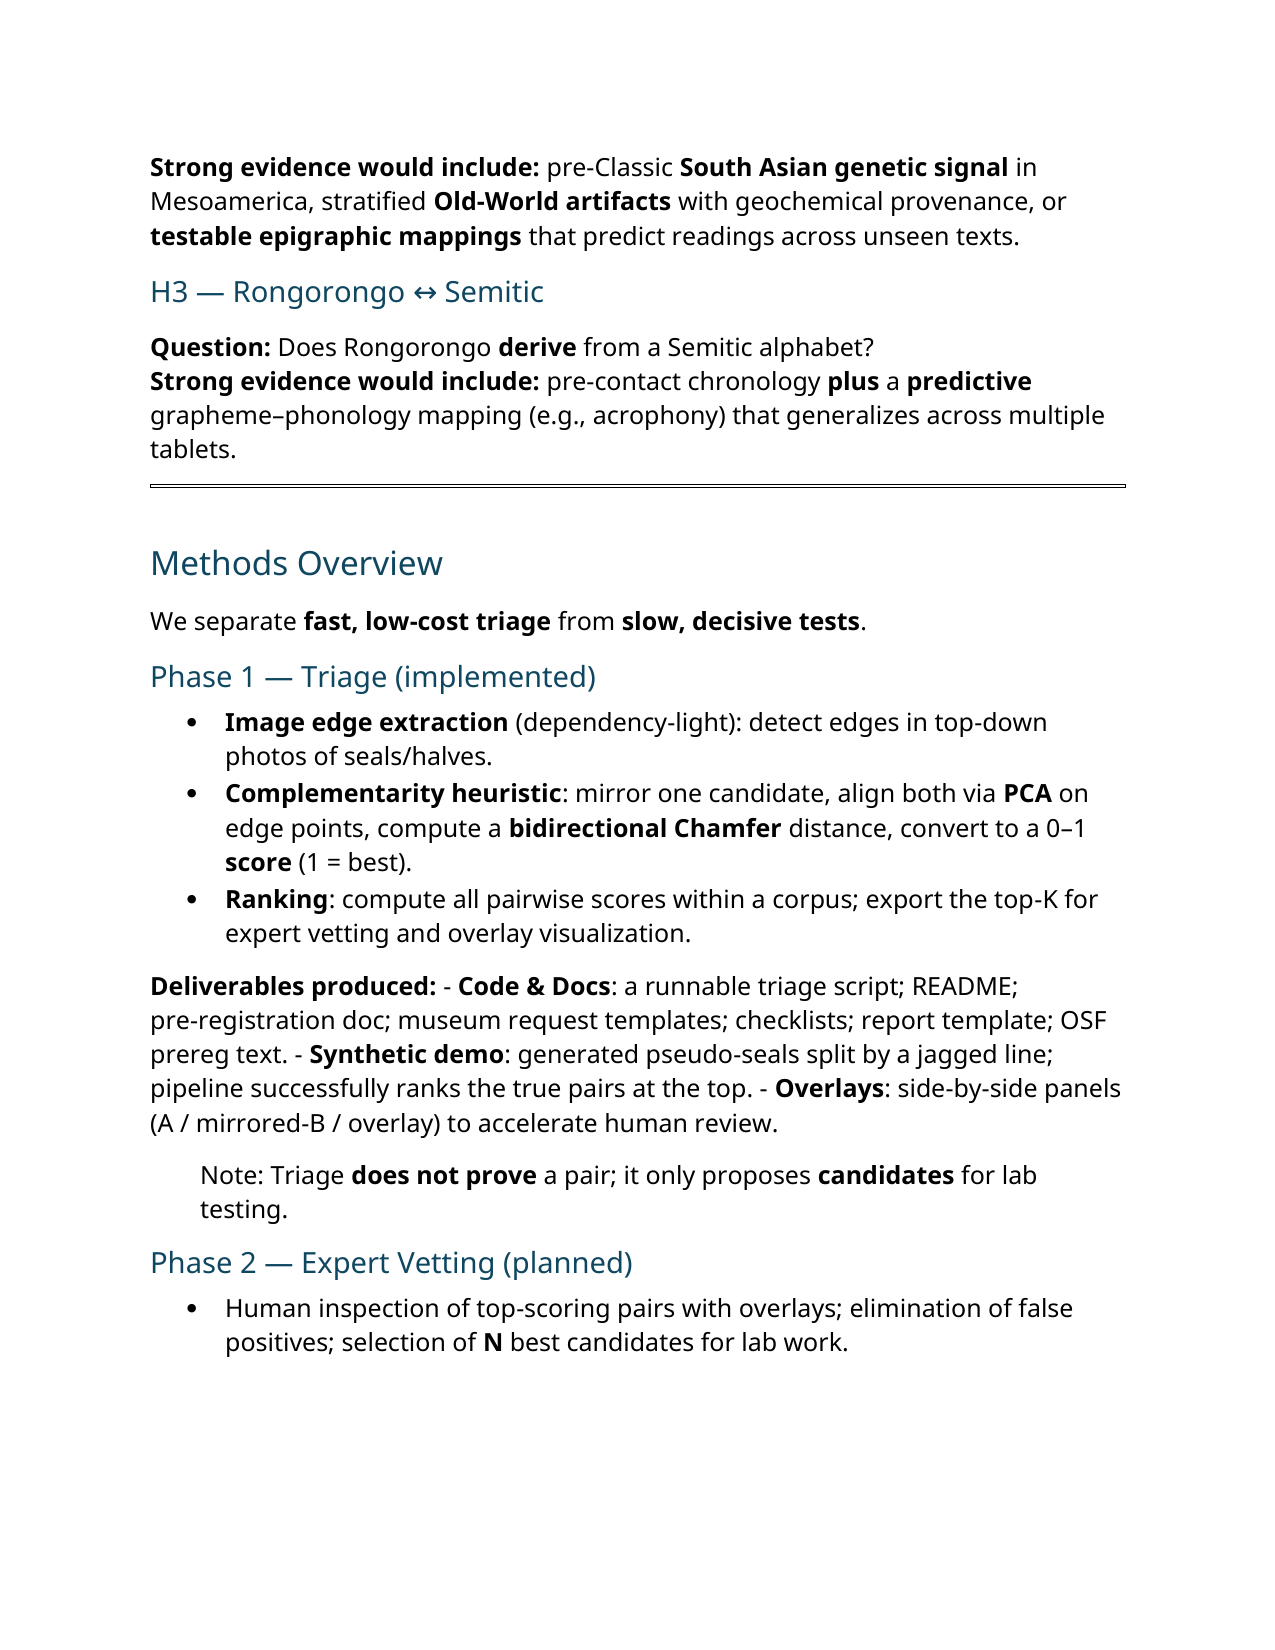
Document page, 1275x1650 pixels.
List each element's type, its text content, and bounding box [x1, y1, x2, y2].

list Image edge extraction (dependency‑light): detect edges in top‑down photos of seals/halves. [187, 704, 1125, 772]
list Ranking: compute all pairwise scores within a corpus; export the top‑K for expert vetting and overlay visualization. [187, 882, 1125, 950]
text We separate fast, low‑cost triage from slow, decisive tests. [150, 603, 1125, 637]
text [150, 150, 1125, 252]
subtitle H3 — Rongorongo ↔ Semitic [150, 271, 1125, 311]
list Human inspection of top‑scoring pairs with overlays; elimination of false positives; selection of N best candidates for lab work. [187, 1291, 1125, 1359]
subtitle Phase 1 — Triage (implemented) [150, 656, 1125, 696]
list Complementarity heuristic: mirror one candidate, align both via PCA on edge points, compute a bidirectional Chamfer distance, convert to a 0–1 score (1 = best). [187, 776, 1125, 878]
text Deliverables produced: - Code & Docs: a runnable triage script; README; pre‑registration doc; museum request templates; checklists; report template; OSF prereg text. - Synthetic demo: generated pseudo‑seals split by a jagged line; pipeline successfully ranks the true pairs at the top. - Overlays: side‑by‑side panels (A / mirrored‑B / overlay) to accelerate human review. [150, 969, 1125, 1139]
text Note: Triage does not prove a pair; it only proposes candidates for lab testing. [200, 1158, 1075, 1226]
subtitle Methods Overview [150, 539, 1125, 585]
text Question: Does Rongorongo derive from a Semitic alphabet? Strong evidence would include: pre‑contact chronology plus a predictive grapheme–phonology mapping (e.g., acrophony) that generalizes across multiple tablets. [150, 329, 1125, 466]
subtitle Phase 2 — Expert Vetting (planned) [150, 1243, 1125, 1282]
